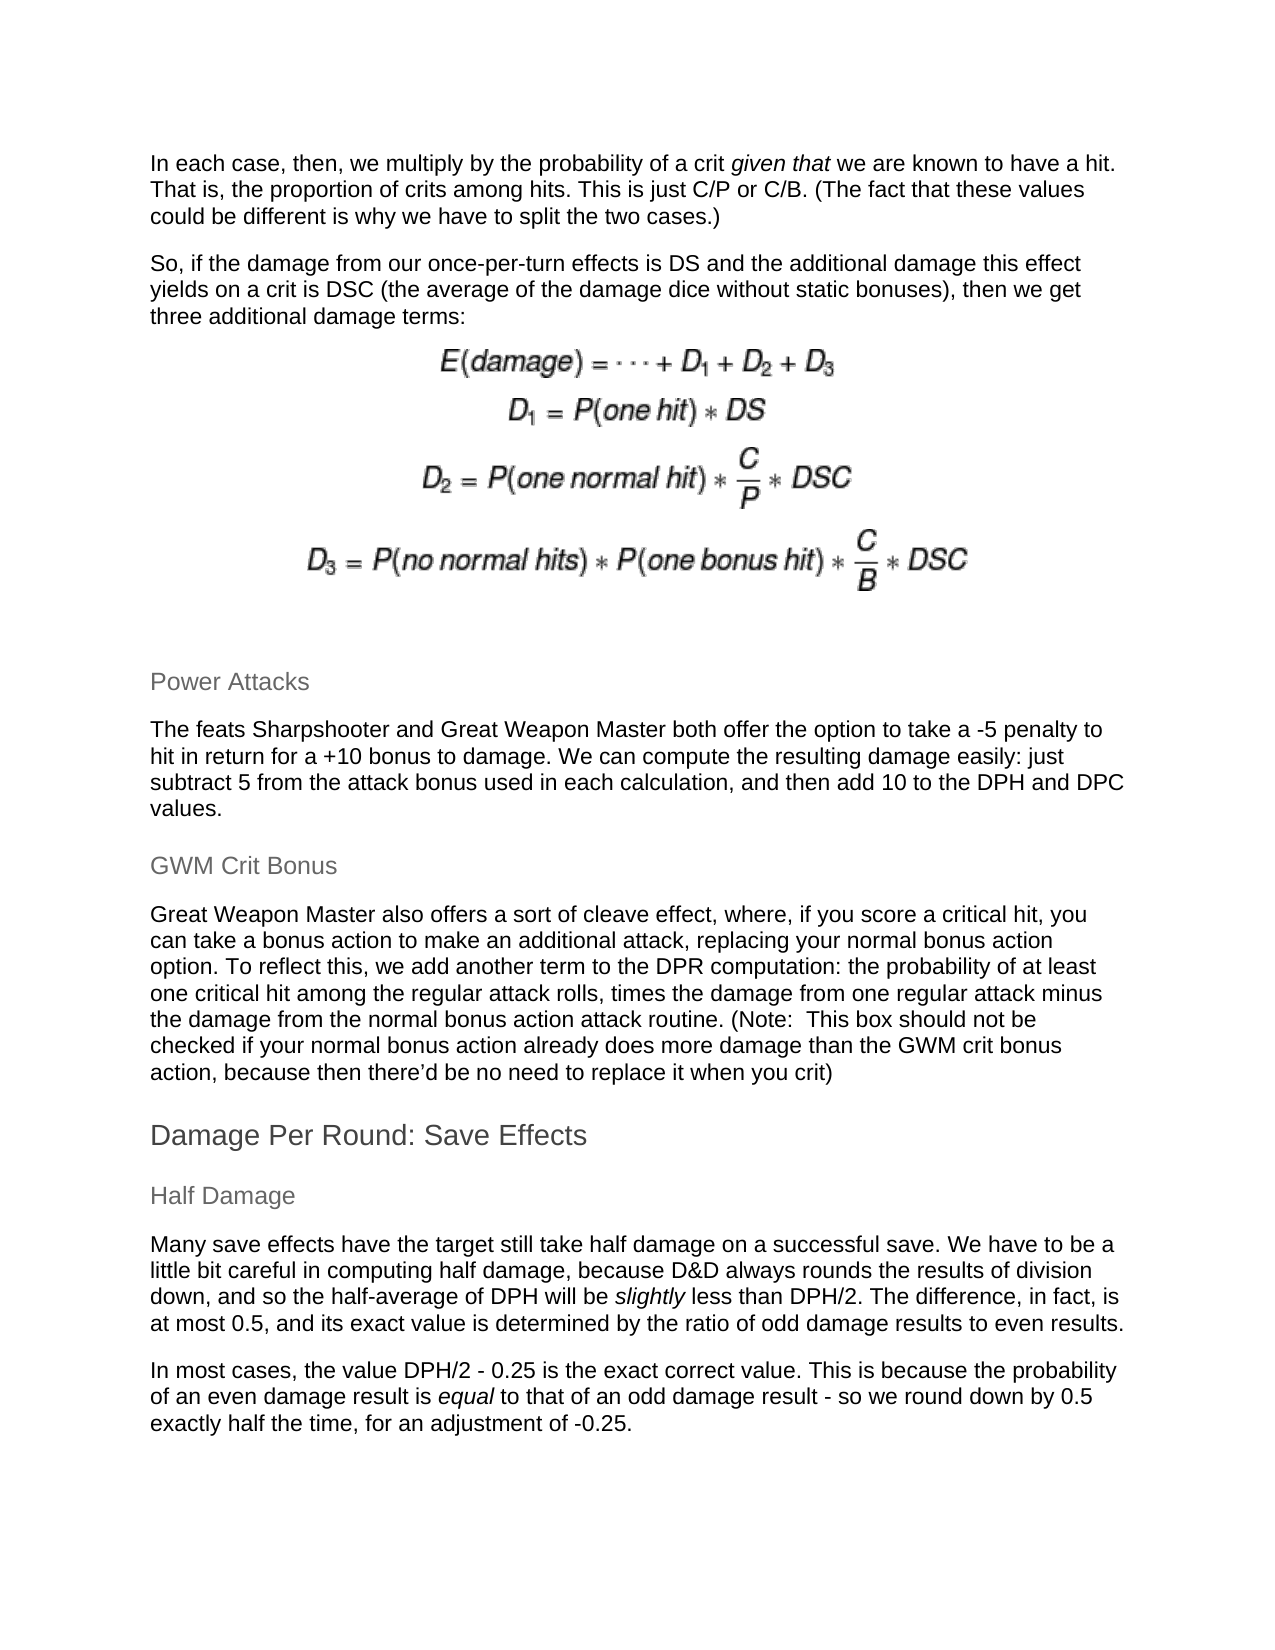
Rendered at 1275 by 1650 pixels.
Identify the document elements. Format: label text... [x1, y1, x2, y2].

text In most cases, the value DPH/2 - 0.25 is the exact correct value. This is because the probability of an even damage result is equal to that of an odd damage result - so we round down by 0.5 exactly half the time, for an adjustment of -0.25. [150, 1357, 1125, 1436]
text The feats Sharpshooter and Great Weapon Master both offer the option to take a -5 penalty to hit in return for a +10 bonus to damage. We can compute the resulting damage easily: just subtract 5 from the attack bonus used in each calculation, and then add 10 to the DPH and DPC values. [150, 716, 1125, 822]
text Great Weapon Master also offers a sort of cleave effect, where, if you score a critical hit, you can take a bonus action to make an additional attack, replacing your normal bonus action option. To reflect this, we add another term to the DPR computation: the probability of at least one critical hit among the regular attack rolls, times the damage from one regular attack minus the damage from the normal bonus action attack routine. (Note: This box should not be checked if your normal bonus action already does more damage than the GWM crit bonus action, because then there’d be no need to replace it when you crit) [150, 901, 1125, 1085]
picture [422, 447, 853, 509]
picture [440, 349, 835, 378]
picture [307, 529, 968, 591]
text In each case, then, we multiply by the probability of a crit given that we are known to have a hit. That is, the proportion of crits among hits. This is just C/P or C/B. (The fact that these values could be different is why we have to split the two cases.) [150, 150, 1125, 229]
subtitle GWM Crit Bonus [150, 851, 1125, 880]
subtitle Power Attacks [150, 667, 1125, 696]
subtitle Half Damage [150, 1181, 1125, 1210]
subtitle Damage Per Round: Save Effects [150, 1118, 1125, 1152]
text So, if the damage from our once-per-turn effects is DS and the additional damage this effect yields on a crit is DSC (the average of the damage dice without static bonuses), then we get three additional damage terms: [150, 250, 1125, 329]
text Many save effects have the target still take half damage on a successful save. We have to be a little bit careful in computing half damage, because D&D always rounds the results of division down, and so the half-average of DPH will be slightly less than DPH/2. The difference, in fact, is at most 0.5, and its exact value is determined by the ratio of odd damage results to even results. [150, 1231, 1125, 1336]
picture [508, 398, 767, 427]
